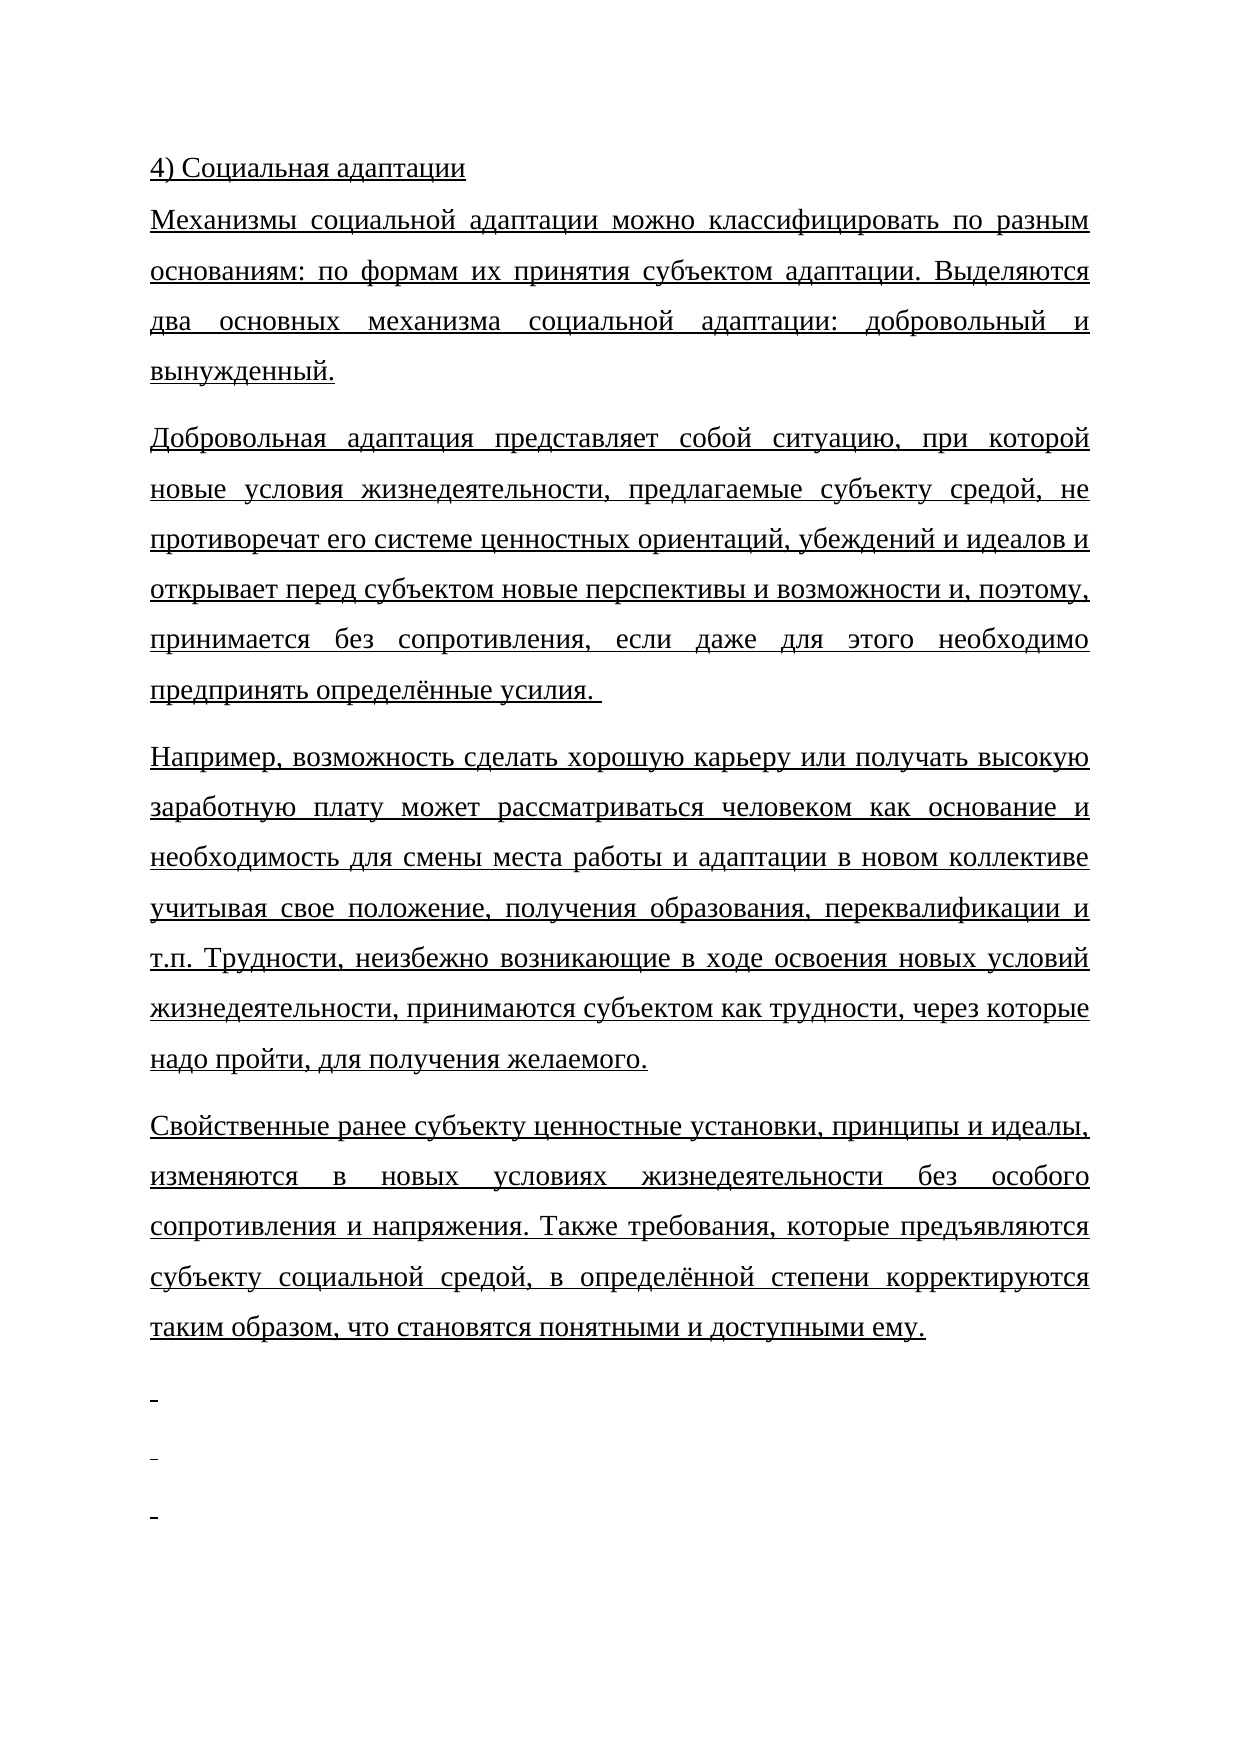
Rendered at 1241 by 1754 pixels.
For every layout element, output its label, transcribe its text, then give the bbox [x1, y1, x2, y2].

text Добровольная адаптация представляет собой ситуацию, при которой новые условия жизнедеятельности, предлагаемые субъекту средой, не противоречат его системе ценностных ориентаций, убеждений и идеалов и открывает перед субъектом новые перспективы и возможности и, поэтому, принимается без сопротивления, если даже для этого необходимо предпринять определённые усилия. [150, 602, 1090, 651]
text Например, возможность сделать хорошую карьеру или получать высокую заработную плату может рассматриваться человеком как основание и необходимость для смены места работы и адаптации в новом коллективе учитывая свое положение, получения образования, переквалификации и т.п. Трудности, неизбежно возникающие в ходе освоения новых условий жизнедеятельности, принимаются субъектом как трудности, через которые надо пройти, для получения желаемого. [150, 770, 1090, 818]
text 4) Социальная адаптации [150, 150, 1090, 183]
text Добровольная адаптация представляет собой ситуацию, при которой новые условия жизнедеятельности, предлагаемые субъекту средой, не противоречат его системе ценностных ориентаций, убеждений и идеалов и открывает перед субъектом новые перспективы и возможности и, поэтому, принимается без сопротивления, если даже для этого необходимо предпринять определённые усилия. [150, 451, 1090, 500]
text Например, возможность сделать хорошую карьеру или получать высокую заработную плату может рассматриваться человеком как основание и необходимость для смены места работы и адаптации в новом коллективе учитывая свое положение, получения образования, переквалификации и т.п. Трудности, неизбежно возникающие в ходе освоения новых условий жизнедеятельности, принимаются субъектом как трудности, через которые надо пройти, для получения желаемого. [150, 1021, 1090, 1074]
text Механизмы социальной адаптации можно классифицировать по разным основаниям: по формам их принятия субъектом адаптации. Выделяются два основных механизма социальной адаптации: добровольный и вынужденный. [150, 334, 1090, 387]
text Например, возможность сделать хорошую карьеру или получать высокую заработную плату может рассматриваться человеком как основание и необходимость для смены места работы и адаптации в новом коллективе учитывая свое положение, получения образования, переквалификации и т.п. Трудности, неизбежно возникающие в ходе освоения новых условий жизнедеятельности, принимаются субъектом как трудности, через которые надо пройти, для получения желаемого. [150, 820, 1090, 869]
text Механизмы социальной адаптации можно классифицировать по разным основаниям: по формам их принятия субъектом адаптации. Выделяются два основных механизма социальной адаптации: добровольный и вынужденный. [150, 202, 1090, 231]
text Например, возможность сделать хорошую карьеру или получать высокую заработную плату может рассматриваться человеком как основание и необходимость для смены места работы и адаптации в новом коллективе учитывая свое положение, получения образования, переквалификации и т.п. Трудности, неизбежно возникающие в ходе освоения новых условий жизнедеятельности, принимаются субъектом как трудности, через которые надо пройти, для получения желаемого. [150, 971, 1090, 1020]
text Механизмы социальной адаптации можно классифицировать по разным основаниям: по формам их принятия субъектом адаптации. Выделяются два основных механизма социальной адаптации: добровольный и вынужденный. [150, 233, 1090, 282]
text Свойственные ранее субъекту ценностные установки, принципы и идеалы, изменяются в новых условиях жизнедеятельности без особого сопротивления и напряжения. Также требования, которые предъявляются субъекту социальной средой, в определённой степени корректируются таким образом, что становятся понятными и доступными ему. [150, 1239, 1090, 1288]
text Свойственные ранее субъекту ценностные установки, принципы и идеалы, изменяются в новых условиях жизнедеятельности без особого сопротивления и напряжения. Также требования, которые предъявляются субъекту социальной средой, в определённой степени корректируются таким образом, что становятся понятными и доступными ему. [150, 1289, 1090, 1343]
text Свойственные ранее субъекту ценностные установки, принципы и идеалы, изменяются в новых условиях жизнедеятельности без особого сопротивления и напряжения. Также требования, которые предъявляются субъекту социальной средой, в определённой степени корректируются таким образом, что становятся понятными и доступными ему. [150, 1108, 1090, 1137]
text Например, возможность сделать хорошую карьеру или получать высокую заработную плату может рассматриваться человеком как основание и необходимость для смены места работы и адаптации в новом коллективе учитывая свое положение, получения образования, переквалификации и т.п. Трудности, неизбежно возникающие в ходе освоения новых условий жизнедеятельности, принимаются субъектом как трудности, через которые надо пройти, для получения желаемого. [150, 739, 1090, 768]
text Добровольная адаптация представляет собой ситуацию, при которой новые условия жизнедеятельности, предлагаемые субъекту средой, не противоречат его системе ценностных ориентаций, убеждений и идеалов и открывает перед субъектом новые перспективы и возможности и, поэтому, принимается без сопротивления, если даже для этого необходимо предпринять определённые усилия. [150, 420, 1090, 449]
text Добровольная адаптация представляет собой ситуацию, при которой новые условия жизнедеятельности, предлагаемые субъекту средой, не противоречат его системе ценностных ориентаций, убеждений и идеалов и открывает перед субъектом новые перспективы и возможности и, поэтому, принимается без сопротивления, если даже для этого необходимо предпринять определённые усилия. [150, 501, 1090, 550]
text Добровольная адаптация представляет собой ситуацию, при которой новые условия жизнедеятельности, предлагаемые субъекту средой, не противоречат его системе ценностных ориентаций, убеждений и идеалов и открывает перед субъектом новые перспективы и возможности и, поэтому, принимается без сопротивления, если даже для этого необходимо предпринять определённые усилия. [150, 652, 1090, 706]
text Механизмы социальной адаптации можно классифицировать по разным основаниям: по формам их принятия субъектом адаптации. Выделяются два основных механизма социальной адаптации: добровольный и вынужденный. [150, 284, 1090, 332]
text Свойственные ранее субъекту ценностные установки, принципы и идеалы, изменяются в новых условиях жизнедеятельности без особого сопротивления и напряжения. Также требования, которые предъявляются субъекту социальной средой, в определённой степени корректируются таким образом, что становятся понятными и доступными ему. [150, 1139, 1090, 1187]
text Свойственные ранее субъекту ценностные установки, принципы и идеалы, изменяются в новых условиях жизнедеятельности без особого сопротивления и напряжения. Также требования, которые предъявляются субъекту социальной средой, в определённой степени корректируются таким образом, что становятся понятными и доступными ему. [150, 1189, 1090, 1238]
text Например, возможность сделать хорошую карьеру или получать высокую заработную плату может рассматриваться человеком как основание и необходимость для смены места работы и адаптации в новом коллективе учитывая свое положение, получения образования, переквалификации и т.п. Трудности, неизбежно возникающие в ходе освоения новых условий жизнедеятельности, принимаются субъектом как трудности, через которые надо пройти, для получения желаемого. [150, 870, 1090, 919]
text Добровольная адаптация представляет собой ситуацию, при которой новые условия жизнедеятельности, предлагаемые субъекту средой, не противоречат его системе ценностных ориентаций, убеждений и идеалов и открывает перед субъектом новые перспективы и возможности и, поэтому, принимается без сопротивления, если даже для этого необходимо предпринять определённые усилия. [150, 552, 1090, 600]
text Например, возможность сделать хорошую карьеру или получать высокую заработную плату может рассматриваться человеком как основание и необходимость для смены места работы и адаптации в новом коллективе учитывая свое положение, получения образования, переквалификации и т.п. Трудности, неизбежно возникающие в ходе освоения новых условий жизнедеятельности, принимаются субъектом как трудности, через которые надо пройти, для получения желаемого. [150, 921, 1090, 969]
